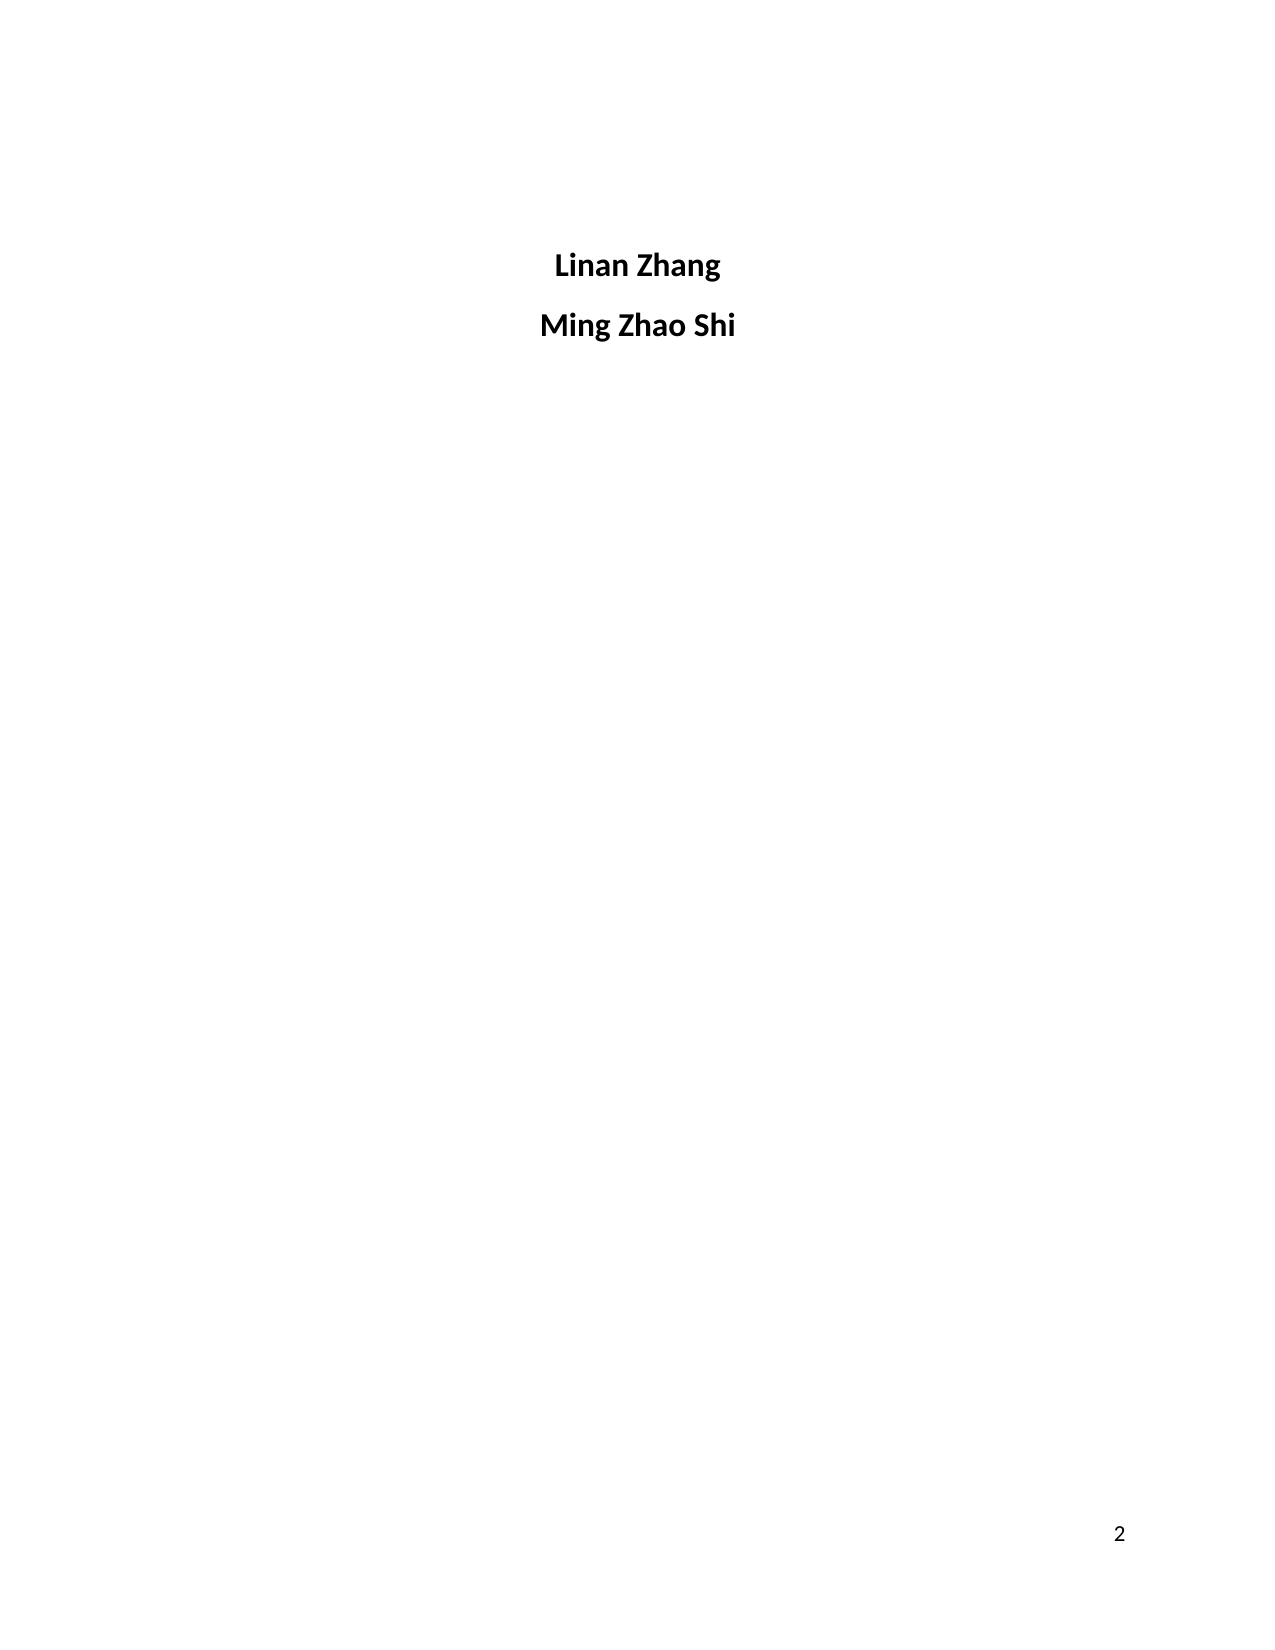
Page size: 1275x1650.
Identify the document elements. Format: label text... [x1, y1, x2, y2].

text Ming Zhao Shi [150, 304, 1125, 345]
text Linan Zhang [150, 244, 1125, 284]
